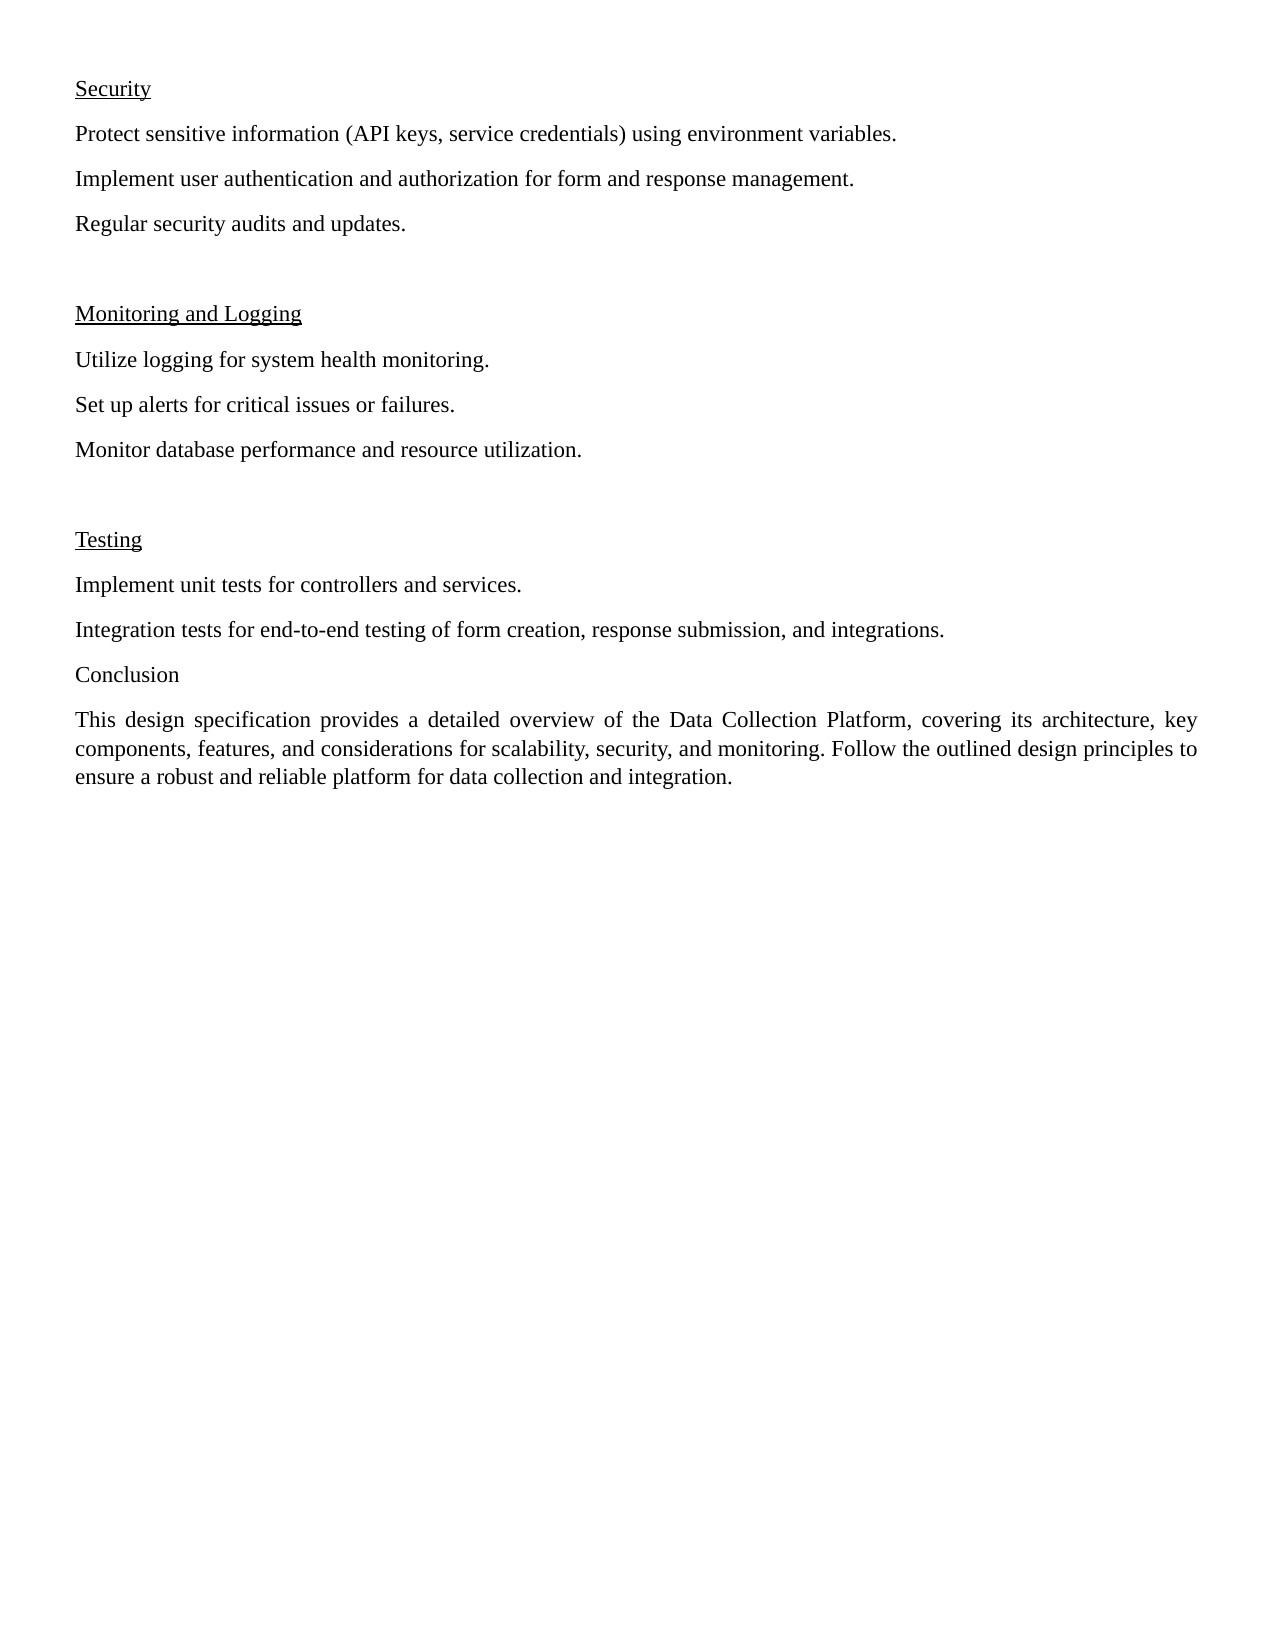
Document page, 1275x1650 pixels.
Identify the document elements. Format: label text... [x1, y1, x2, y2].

text Set up alerts for critical issues or failures. [75, 391, 1200, 417]
text Implement user authentication and authorization for form and response management. [75, 165, 1200, 192]
text This design specification provides a detailed overview of the Data Collection Platform, covering its architecture, key components, features, and considerations for scalability, security, and monitoring. Follow the outlined design principles to ensure a robust and reliable platform for data collection and integration. [75, 706, 1200, 790]
text Protect sensitive information (API keys, service credentials) using environment variables. [75, 120, 1200, 146]
text Testing [75, 526, 1200, 552]
text Utilize logging for system health monitoring. [75, 346, 1200, 372]
text Monitor database performance and resource utilization. [75, 436, 1200, 462]
text Implement unit tests for controllers and services. [75, 571, 1200, 597]
text Regular security audits and updates. [75, 210, 1200, 237]
text Integration tests for end-to-end testing of form creation, response submission, and integrations. [75, 616, 1200, 643]
text Monitoring and Logging [75, 301, 1200, 327]
text Security [75, 75, 1200, 101]
text Conclusion [75, 661, 1200, 688]
